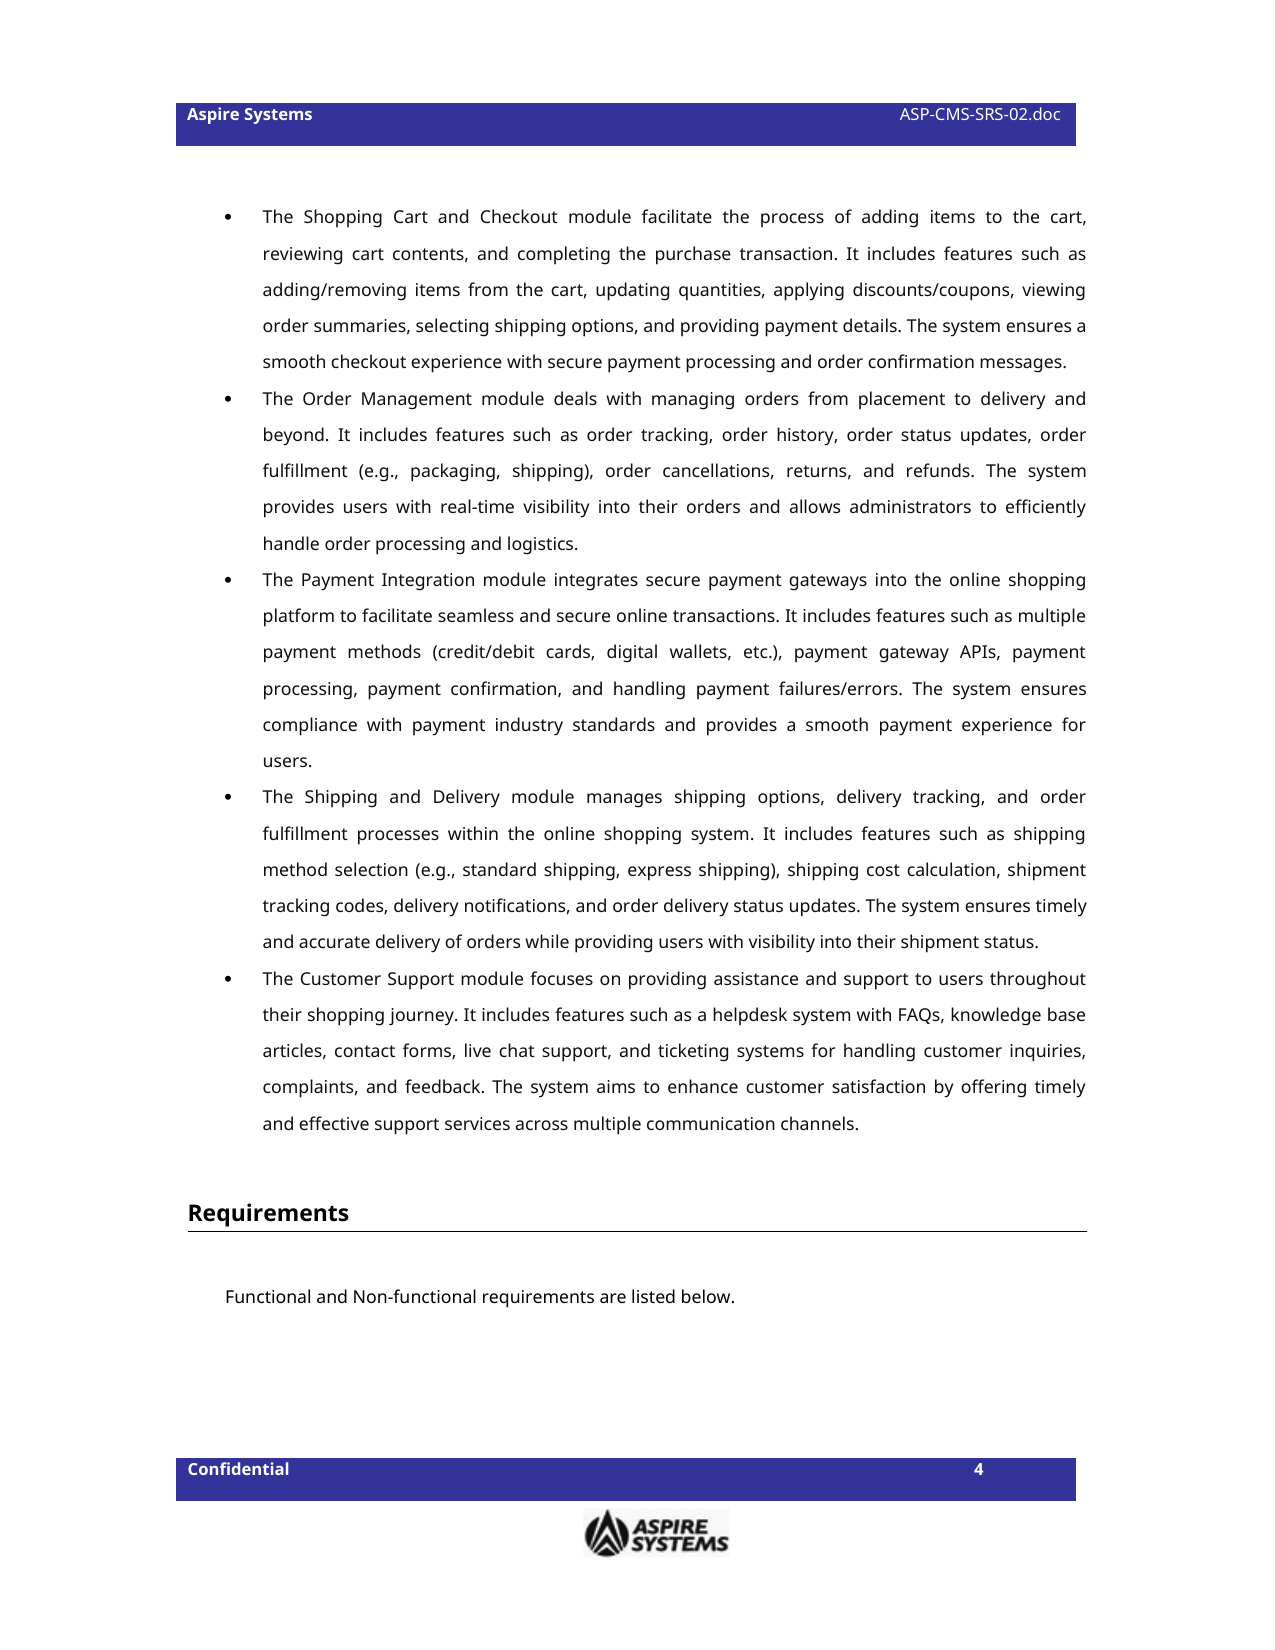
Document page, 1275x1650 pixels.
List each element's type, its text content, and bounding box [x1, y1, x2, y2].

list The Shipping and Delivery module manages shipping options, delivery tracking, and order fulfillment processes within the online shopping system. It includes features such as shipping method selection (e.g., standard shipping, express shipping), shipping cost calculation, shipment tracking codes, delivery notifications, and order delivery status updates. The system ensures timely and accurate delivery of orders while providing users with visibility into their shipment status. [225, 785, 1087, 954]
list The Customer Support module focuses on providing assistance and support to users throughout their shopping journey. It includes features such as a helpdesk system with FAQs, knowledge base articles, contact forms, live chat support, and ticketing systems for handling customer inquiries, complaints, and feedback. The system aims to enhance customer satisfaction by offering timely and effective support services across multiple communication channels. [225, 966, 1087, 1135]
list The Shopping Cart and Checkout module facilitate the process of adding items to the cart, reviewing cart contents, and completing the purchase transaction. It includes features such as adding/removing items from the cart, updating quantities, applying discounts/coupons, viewing order summaries, selecting shipping options, and providing payment details. The system ensures a smooth checkout experience with secure payment processing and order confirmation messages. [225, 205, 1087, 374]
list The Payment Integration module integrates secure payment gateways into the online shopping platform to facilitate seamless and secure online transactions. It includes features such as multiple payment methods (credit/debit cards, digital wallets, etc.), payment gateway APIs, payment processing, payment confirmation, and handling payment failures/errors. The system ensures compliance with payment industry standards and provides a smooth payment experience for users. [225, 567, 1087, 773]
text Functional and Non-functional requirements are listed below. [225, 1285, 1087, 1309]
subtitle Requirements [187, 1197, 1087, 1232]
list The Order Management module deals with managing orders from placement to delivery and beyond. It includes features such as order tracking, order history, order status updates, order fulfillment (e.g., packaging, shipping), order cancellations, returns, and refunds. The system provides users with real-time visibility into their orders and allows administrators to efficiently handle order processing and logistics. [225, 386, 1087, 555]
picture [582, 1507, 730, 1559]
